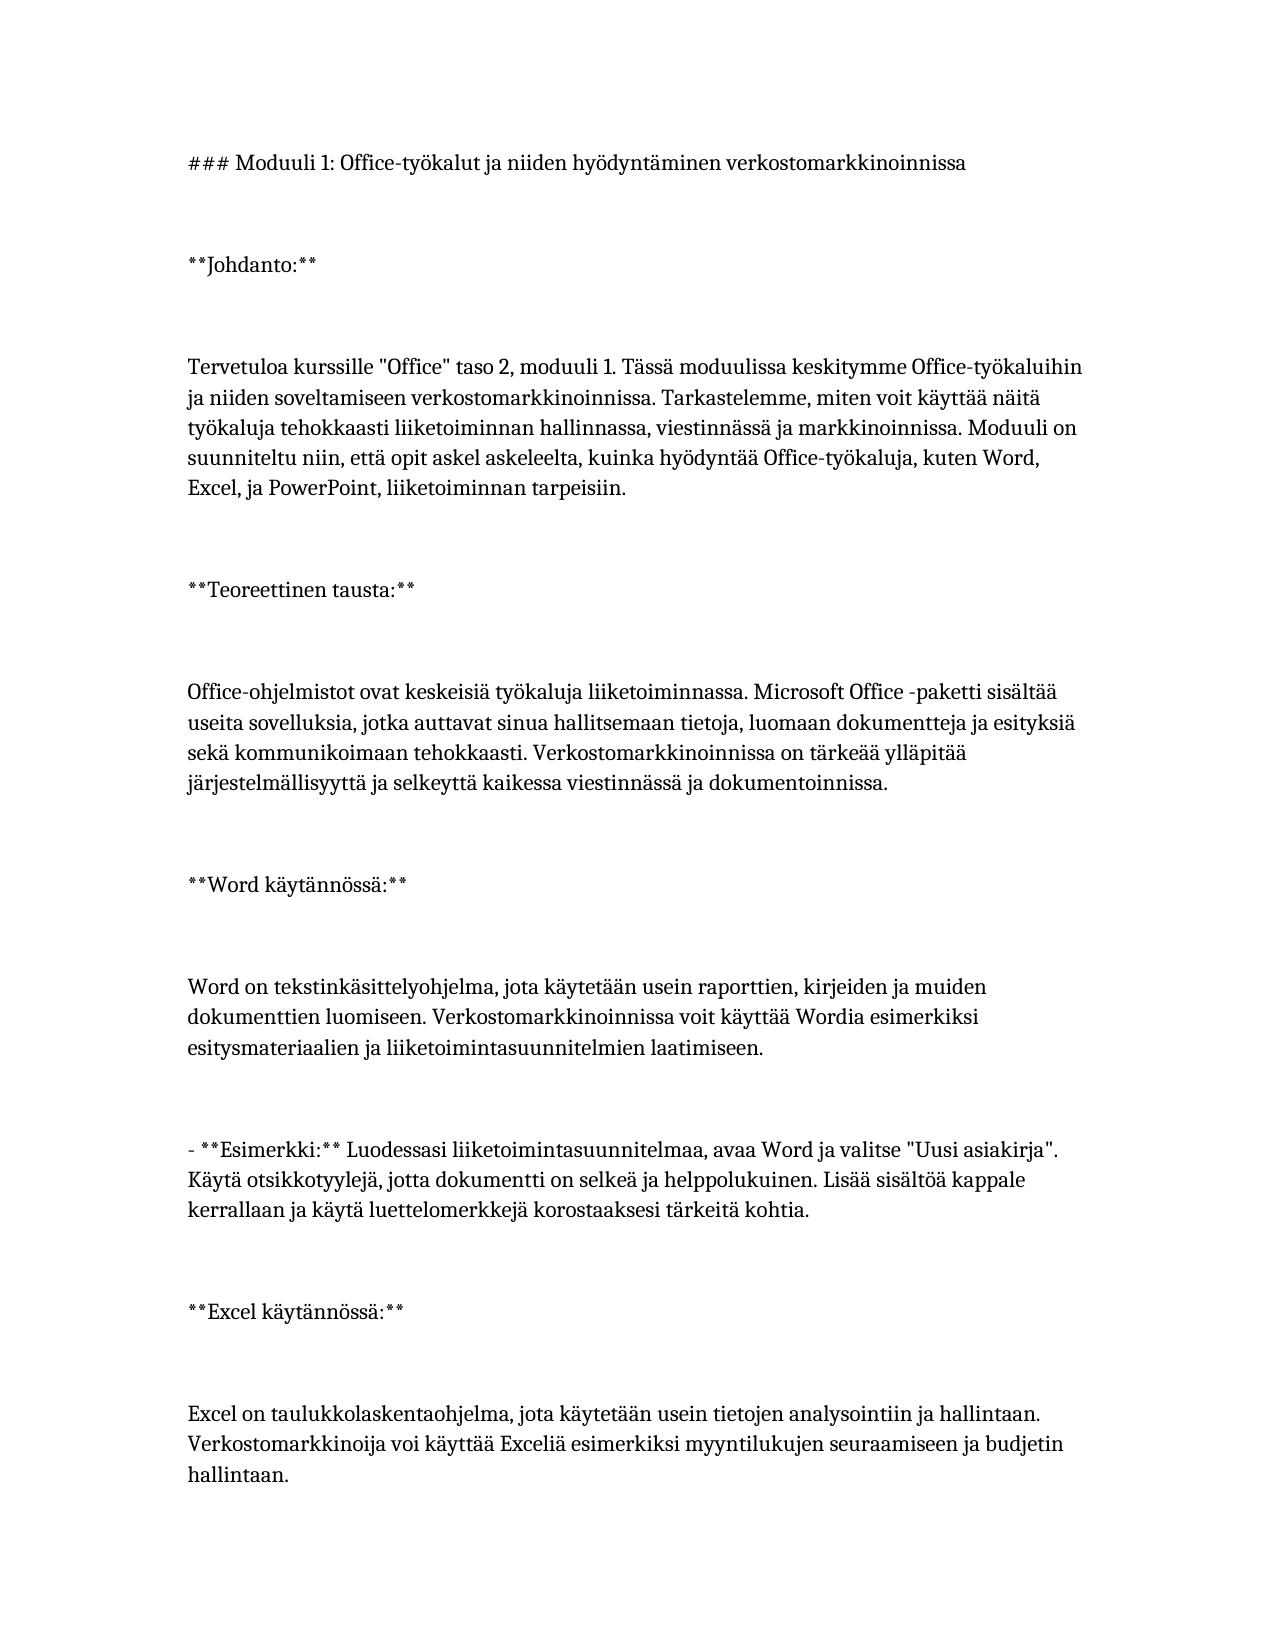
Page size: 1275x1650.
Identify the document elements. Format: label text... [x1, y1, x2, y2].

text **Johdanto:** [187, 252, 1087, 278]
text **Excel käytännössä:** [187, 1299, 1087, 1325]
text **Word käytännössä:** [187, 872, 1087, 898]
text **Teoreettinen tausta:** [187, 577, 1087, 603]
text Tervetuloa kurssille "Office" taso 2, moduuli 1. Tässä moduulissa keskitymme Office-työkaluihin ja niiden soveltamiseen verkostomarkkinoinnissa. Tarkastelemme, miten voit käyttää näitä työkaluja tehokkaasti liiketoiminnan hallinnassa, viestinnässä ja markkinoinnissa. Moduuli on suunniteltu niin, että opit askel askeleelta, kuinka hyödyntää Office-työkaluja, kuten Word, Excel, ja PowerPoint, liiketoiminnan tarpeisiin. [187, 354, 1087, 501]
text - **Esimerkki:** Luodessasi liiketoimintasuunnitelmaa, avaa Word ja valitse "Uusi asiakirja". Käytä otsikkotyylejä, jotta dokumentti on selkeä ja helppolukuinen. Lisää sisältöä kappale kerrallaan ja käytä luettelomerkkejä korostaaksesi tärkeitä kohtia. [187, 1136, 1087, 1223]
text ### Moduuli 1: Office-työkalut ja niiden hyödyntäminen verkostomarkkinoinnissa [187, 150, 1087, 176]
text Excel on taulukkolaskentaohjelma, jota käytetään usein tietojen analysointiin ja hallintaan. Verkostomarkkinoija voi käyttää Exceliä esimerkiksi myyntilukujen seuraamiseen ja budjetin hallintaan. [187, 1401, 1087, 1488]
text Word on tekstinkäsittelyohjelma, jota käytetään usein raporttien, kirjeiden ja muiden dokumenttien luomiseen. Verkostomarkkinoinnissa voit käyttää Wordia esimerkiksi esitysmateriaalien ja liiketoimintasuunnitelmien laatimiseen. [187, 974, 1087, 1061]
text Office-ohjelmistot ovat keskeisiä työkaluja liiketoiminnassa. Microsoft Office -paketti sisältää useita sovelluksia, jotka auttavat sinua hallitsemaan tietoja, luomaan dokumentteja ja esityksiä sekä kommunikoimaan tehokkaasti. Verkostomarkkinoinnissa on tärkeää ylläpitää järjestelmällisyyttä ja selkeyttä kaikessa viestinnässä ja dokumentoinnissa. [187, 679, 1087, 796]
